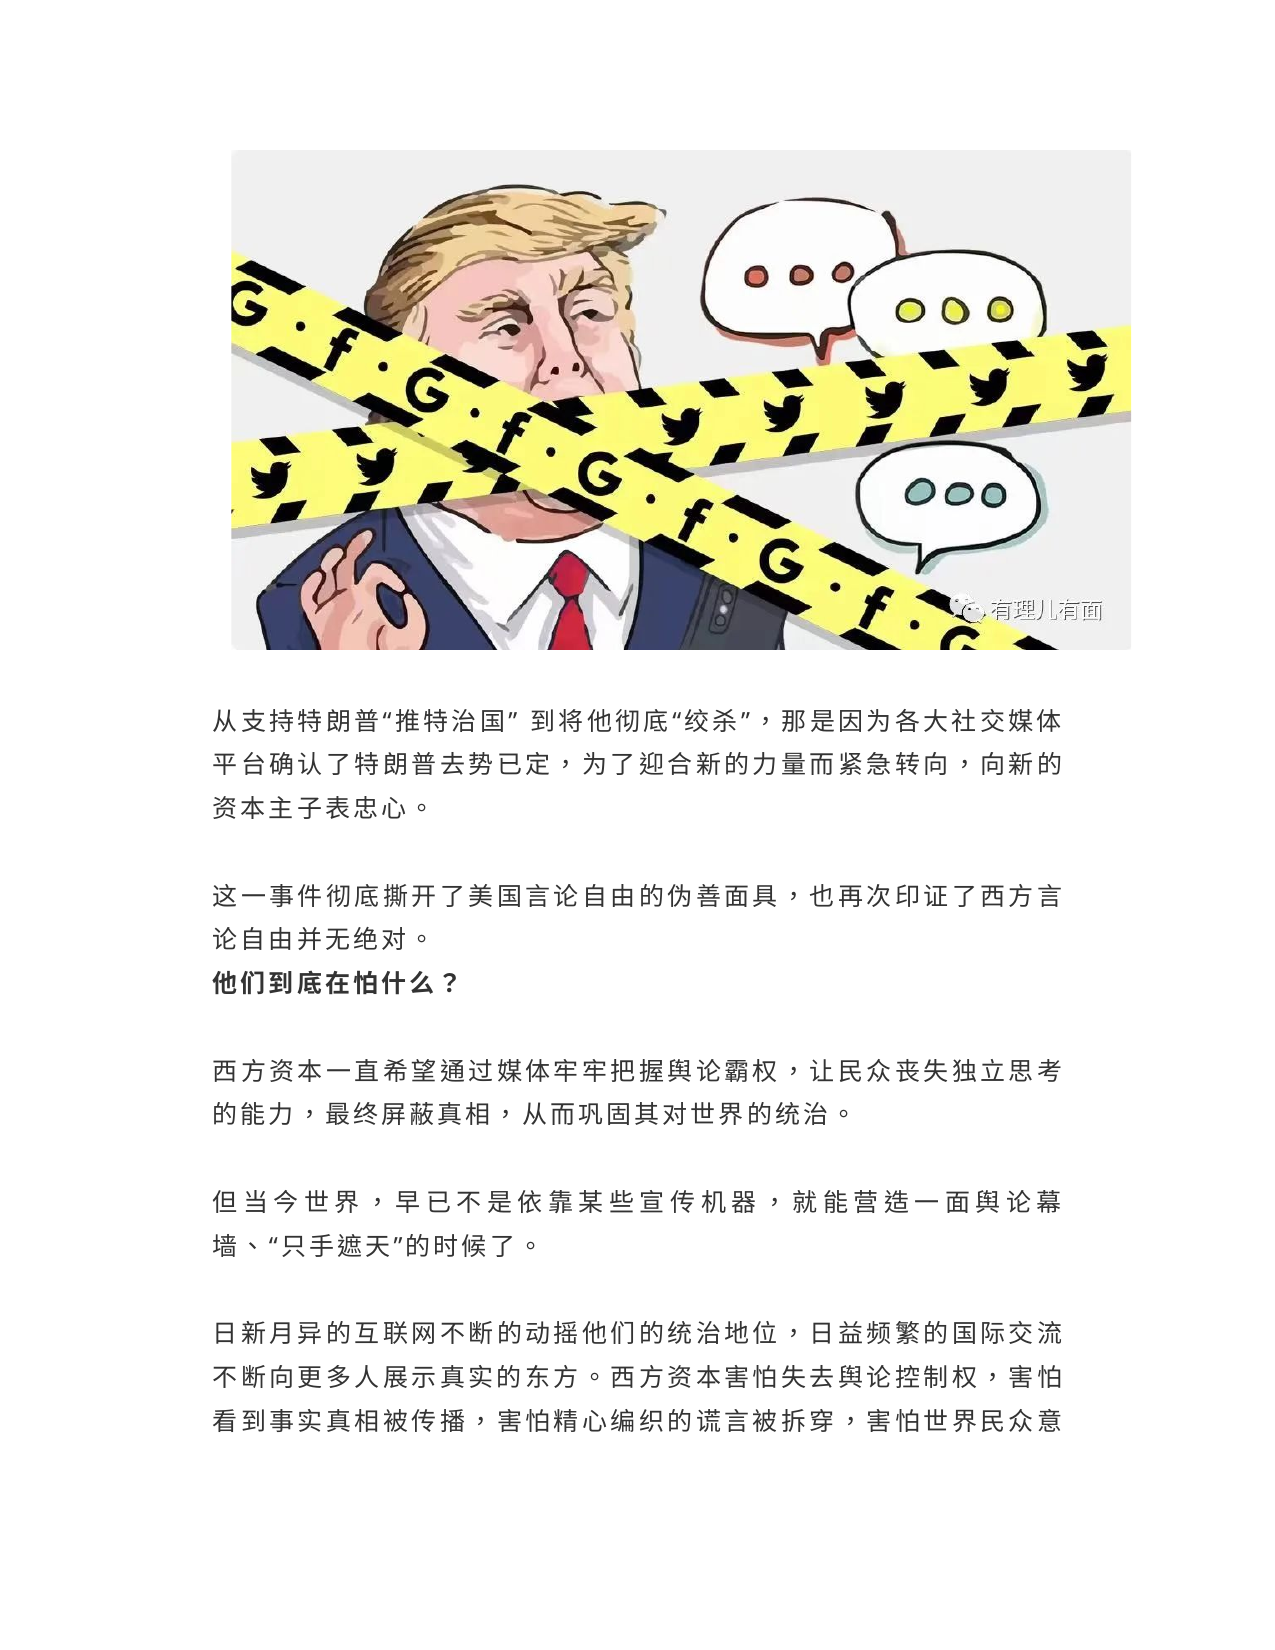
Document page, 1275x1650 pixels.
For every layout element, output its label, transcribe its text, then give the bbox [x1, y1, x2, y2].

text 从支持特朗普“推特治国” 到将他彻底“绞杀”，那是因为各大社交媒体平台确认了特朗普去势已定，为了迎合新的力量而紧急转向，向新的资本主子表忠心。 [212, 694, 1062, 825]
text 西方资本一直希望通过媒体牢牢把握舆论霸权，让民众丧失独立思考的能力，最终屏蔽真相，从而巩固其对世界的统治。 [212, 1044, 1062, 1131]
text 但当今世界，早已不是依靠某些宣传机器，就能营造一面舆论幕墙、“只手遮天”的时候了。 [212, 1175, 1062, 1262]
text 他们到底在怕什么？ [212, 956, 1062, 1000]
picture [231, 150, 1132, 650]
text 这一事件彻底撕开了美国言论自由的伪善面具，也再次印证了西方言论自由并无绝对。 [212, 869, 1062, 956]
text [212, 1306, 1062, 1437]
